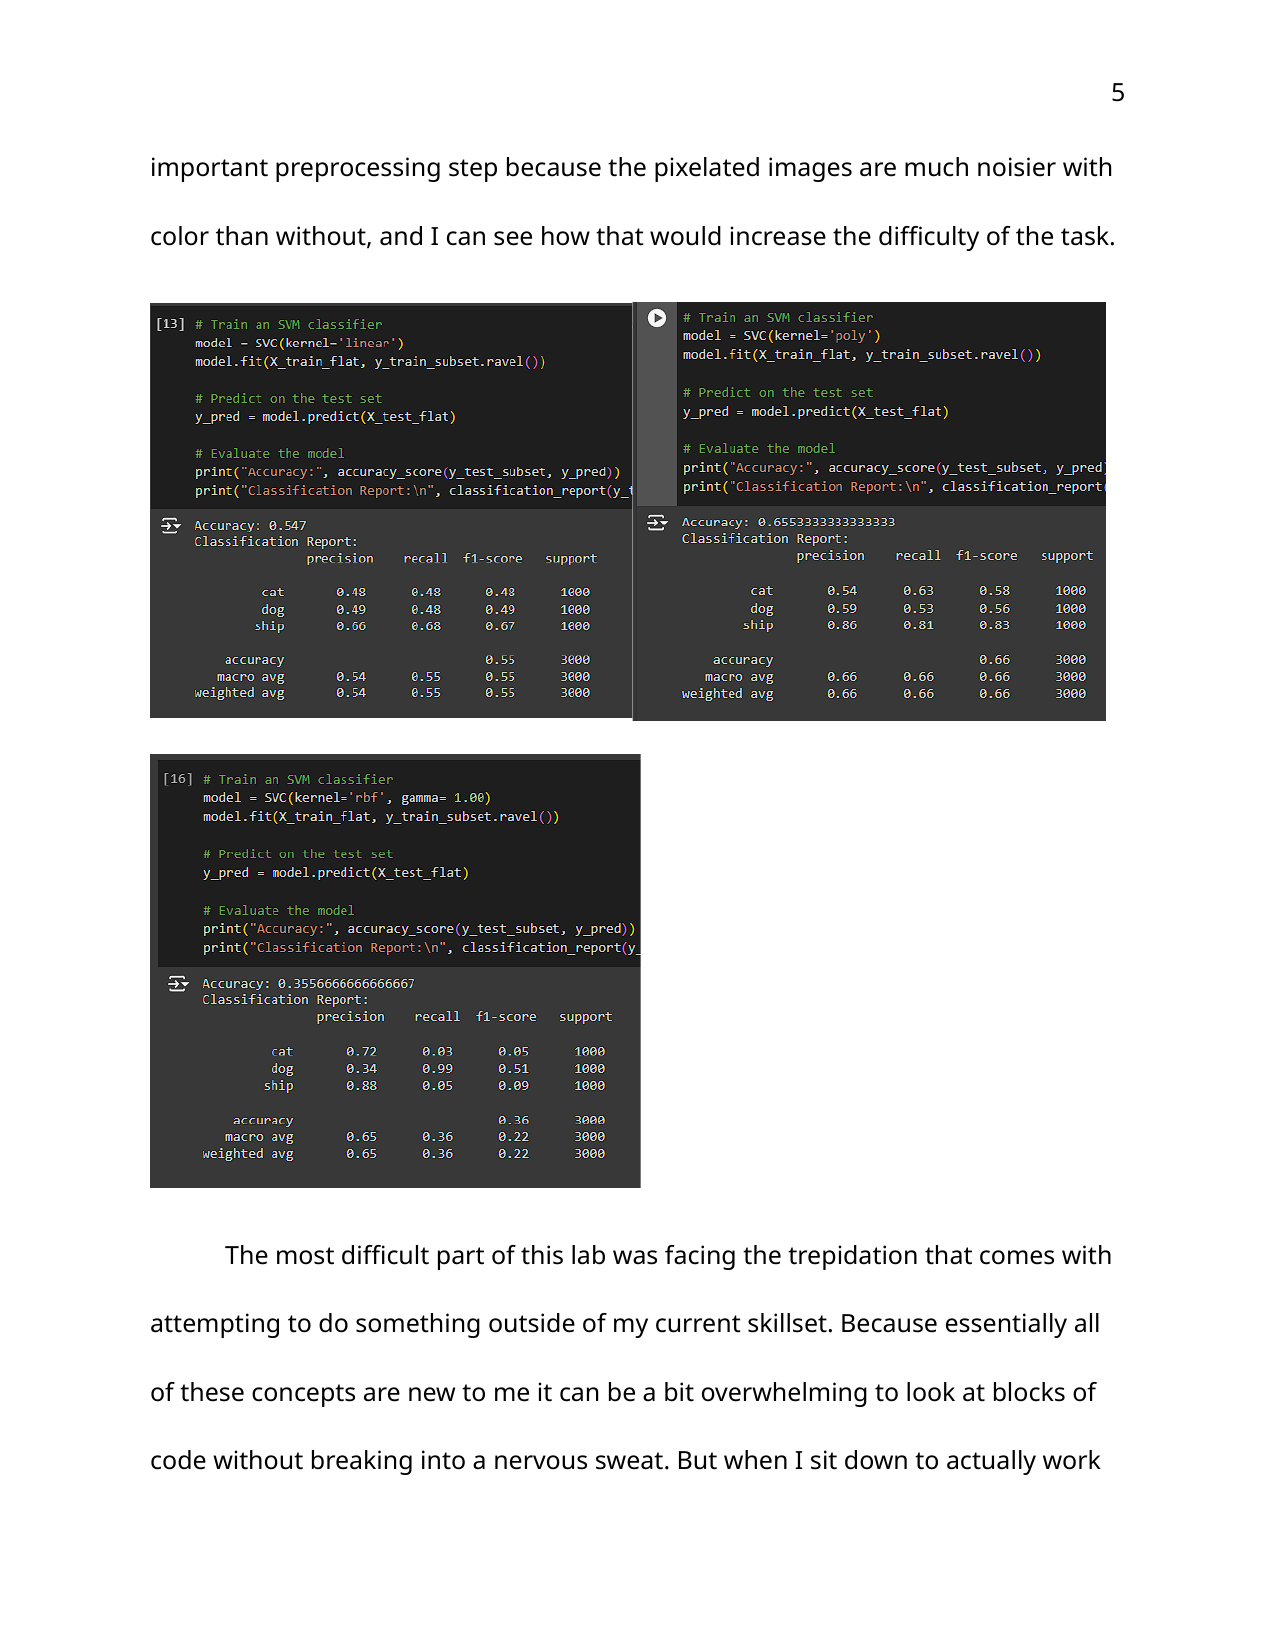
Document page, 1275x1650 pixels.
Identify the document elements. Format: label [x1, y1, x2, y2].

picture [150, 754, 641, 1188]
text [150, 1238, 1125, 1476]
text [150, 150, 1125, 252]
picture [150, 302, 1106, 721]
